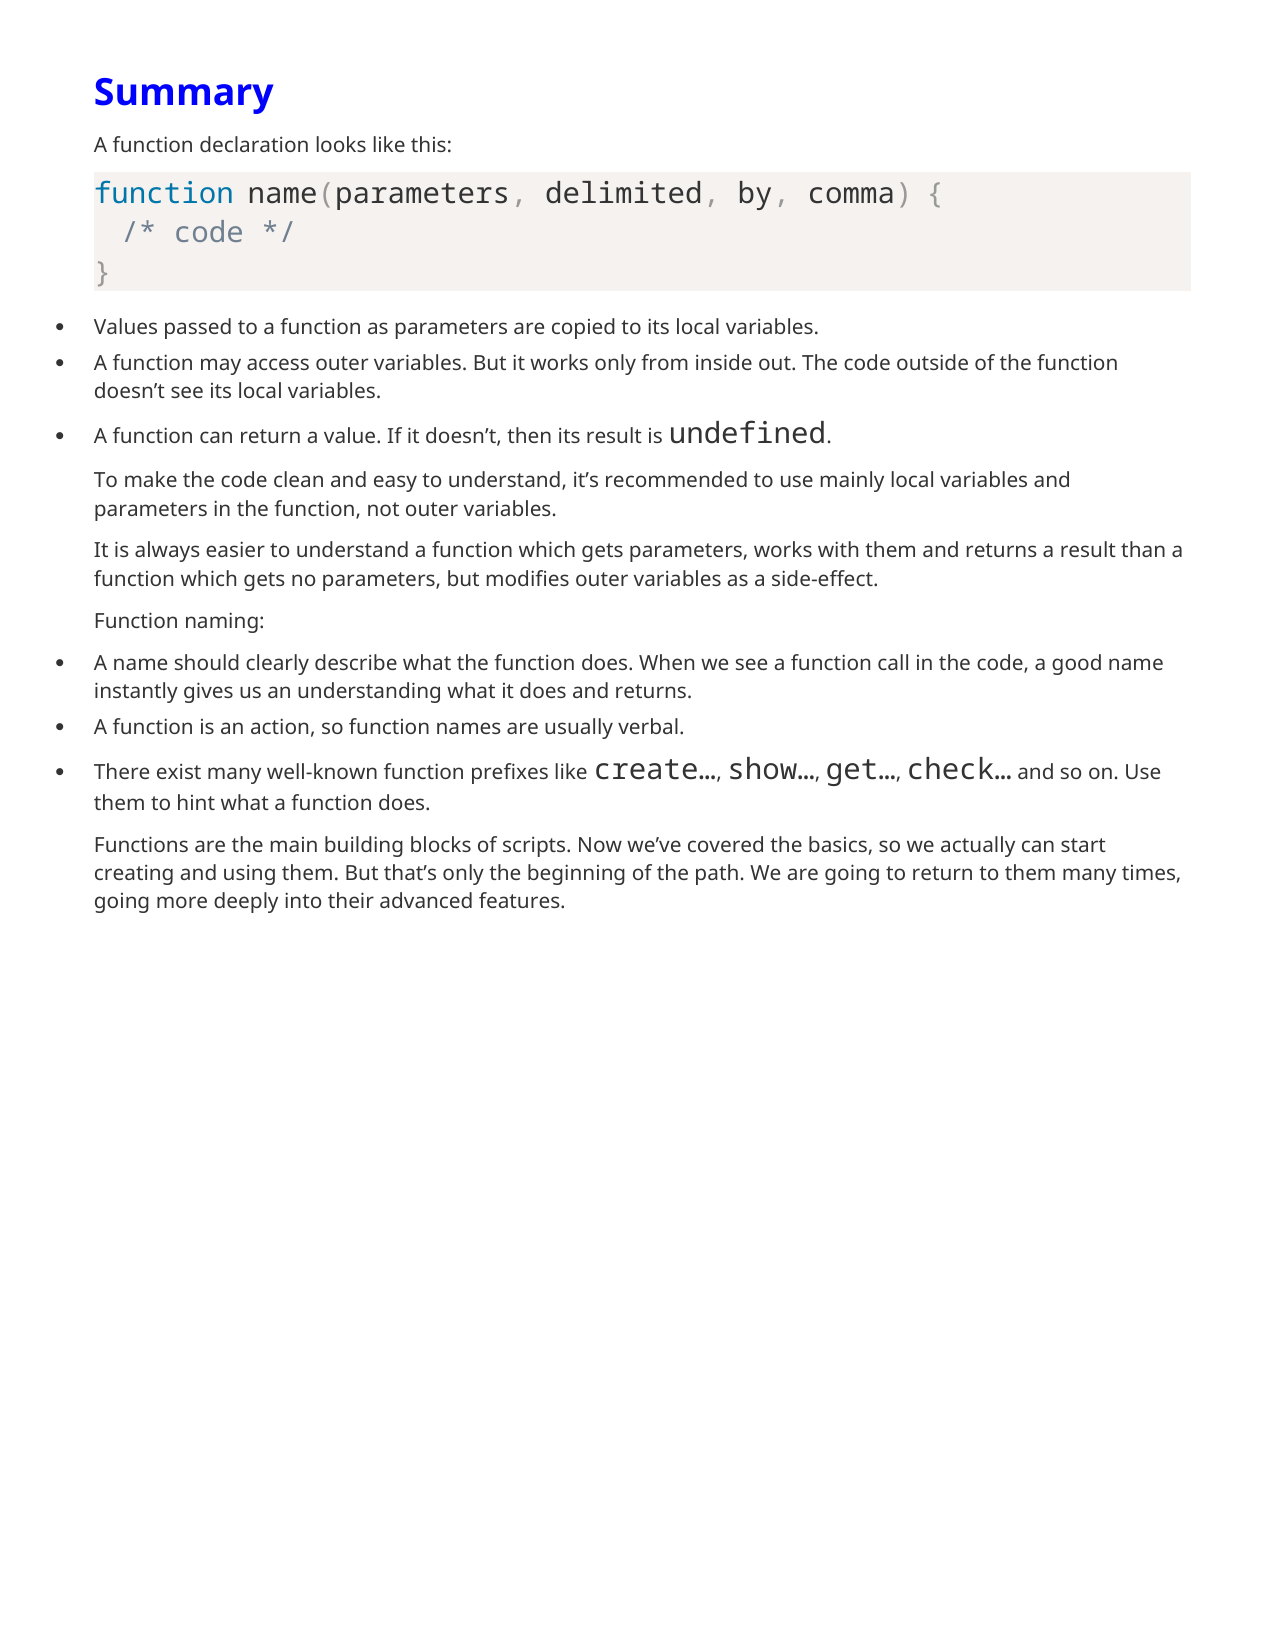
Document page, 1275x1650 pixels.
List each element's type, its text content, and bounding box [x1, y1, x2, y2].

list A name should clearly describe what the function does. When we see a function call in the code, a good name instantly gives us an understanding what it does and returns. [56, 648, 1191, 705]
text To make the code clean and easy to understand, it’s recommended to use mainly local variables and parameters in the function, not outer variables. [94, 465, 1191, 522]
text A function declaration looks like this: [94, 130, 1191, 158]
text } [94, 251, 1191, 291]
list Values passed to a function as parameters are copied to its local variables. [56, 312, 1191, 340]
list A function is an action, so function names are usually verbal. [56, 712, 1191, 741]
text /* code */ [94, 212, 1191, 251]
text Functions are the main building blocks of scripts. Now we’ve covered the basics, so we actually can start creating and using them. But that’s only the beginning of the path. We are going to return to them many times, going more deeply into their advanced features. [94, 830, 1191, 915]
text Summary [94, 66, 1191, 117]
text It is always easier to understand a function which gets parameters, works with them and returns a result than a function which gets no parameters, but modifies outer variables as a side-effect. [94, 536, 1191, 592]
list A function can return a value. If it doesn’t, then its result is undefined. [56, 412, 1191, 452]
list A function may access outer variables. But it works only from inside out. The code outside of the function doesn’t see its local variables. [56, 348, 1191, 405]
text function name(parameters, delimited, by, comma) { [94, 172, 1191, 212]
list There exist many well-known function prefixes like create…, show…, get…, check… and so on. Use them to hint what a function does. [56, 748, 1191, 816]
text Function naming: [94, 606, 1191, 634]
